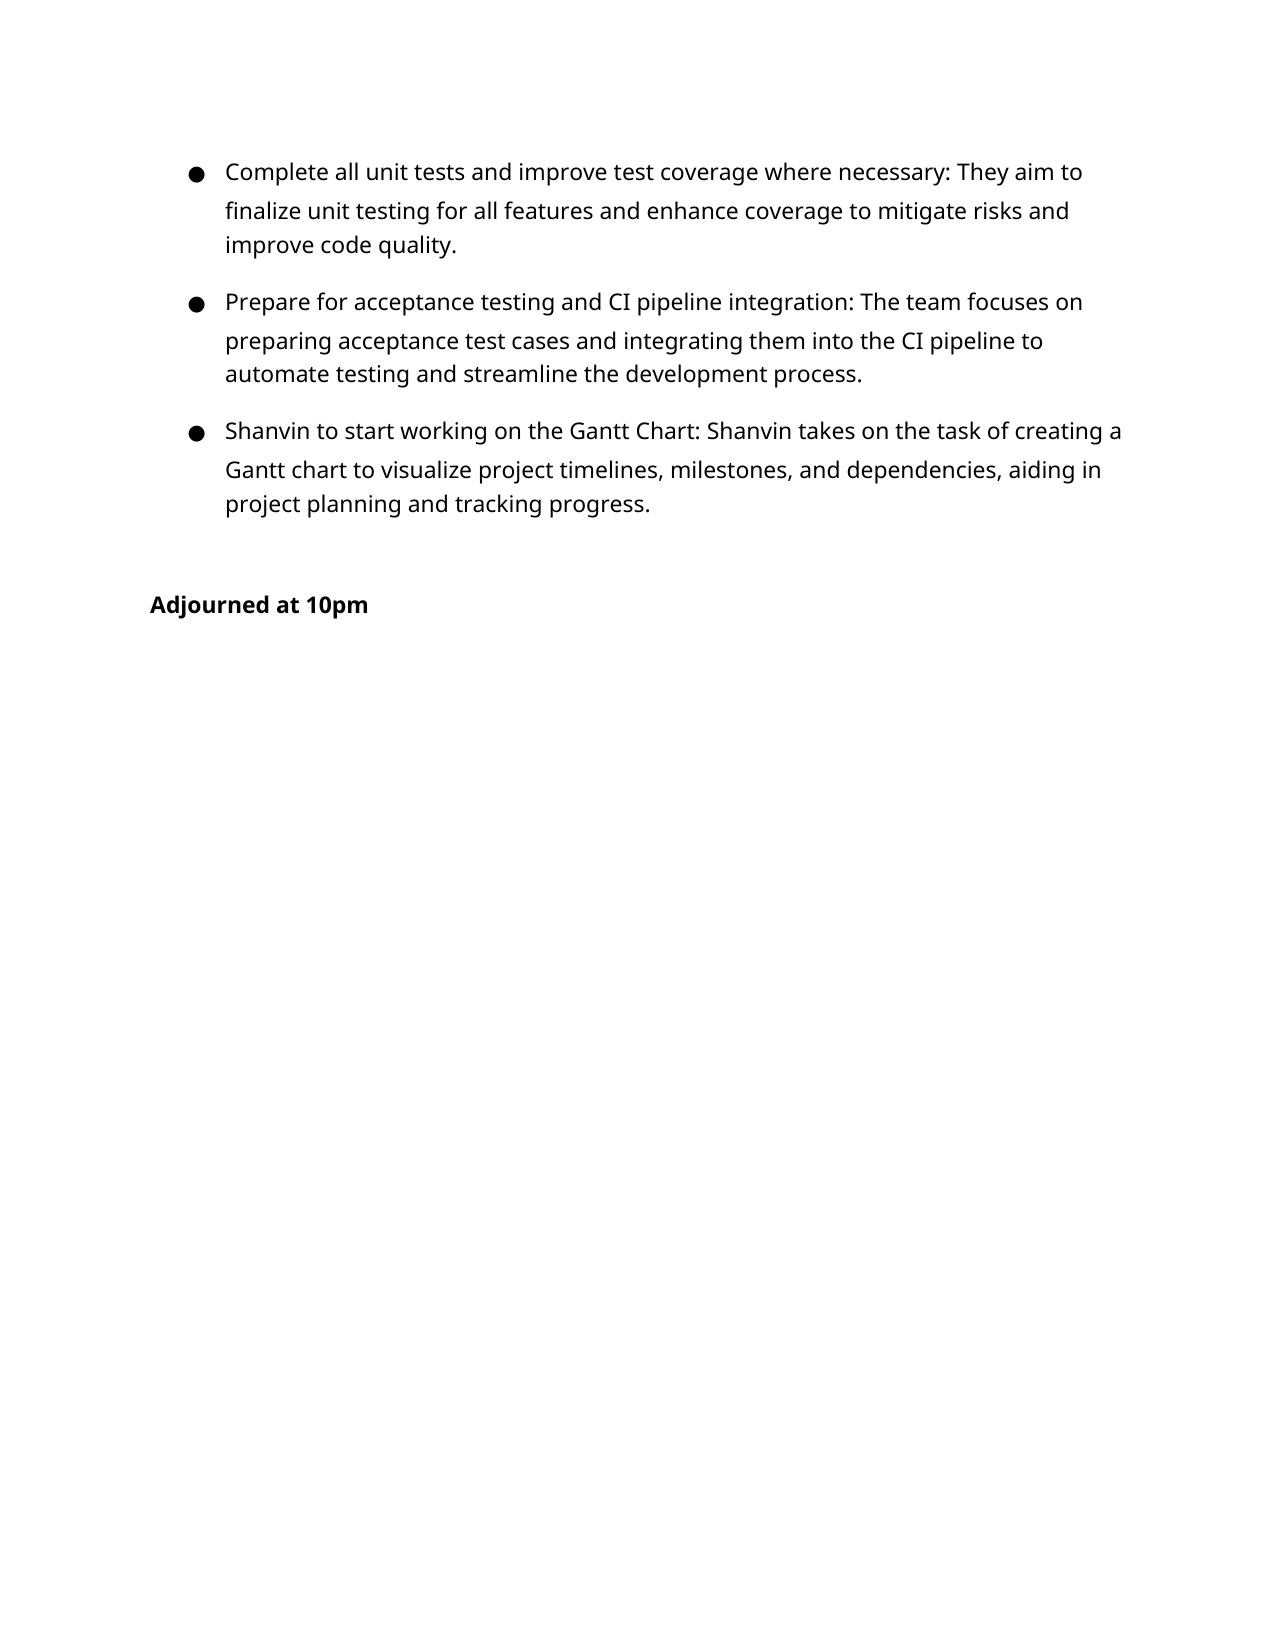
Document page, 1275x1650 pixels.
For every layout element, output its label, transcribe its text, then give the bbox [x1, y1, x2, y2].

list Shanvin to start working on the Gantt Chart: Shanvin takes on the task of creating a Gantt chart to visualize project timelines, milestones, and dependencies, aiding in project planning and tracking progress. [187, 409, 1125, 519]
list Complete all unit tests and improve test coverage where necessary: They aim to finalize unit testing for all features and enhance coverage to mitigate risks and improve code quality. [187, 150, 1125, 260]
list Prepare for acceptance testing and CI pipeline integration: The team focuses on preparing acceptance test cases and integrating them into the CI pipeline to automate testing and streamline the development process. [187, 279, 1125, 389]
text Adjourned at 10pm [150, 588, 1125, 620]
